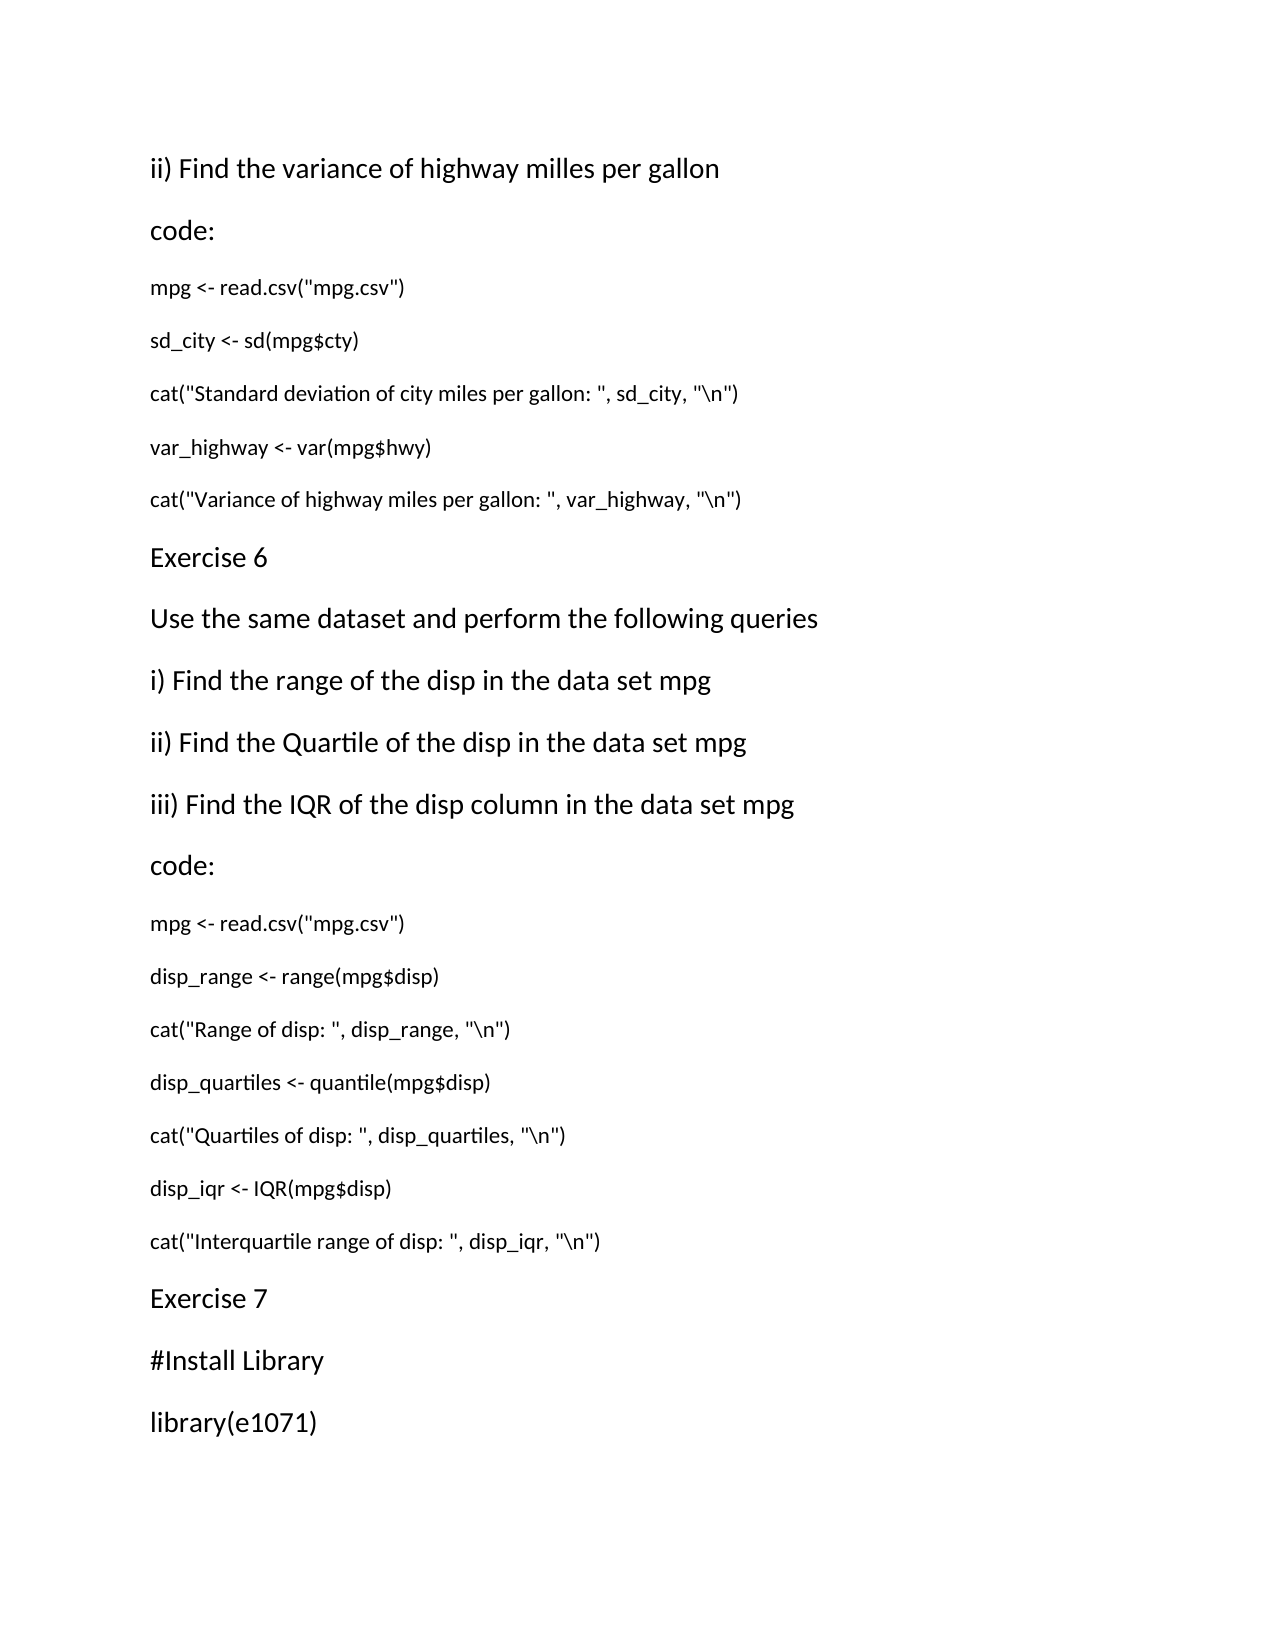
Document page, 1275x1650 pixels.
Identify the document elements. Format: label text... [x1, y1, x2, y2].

text disp_quartiles <- quantile(mpg$disp) [150, 1068, 1125, 1096]
text mpg <- read.csv("mpg.csv") [150, 273, 1125, 302]
text library(e1071) [150, 1404, 1125, 1439]
text disp_range <- range(mpg$disp) [150, 962, 1125, 990]
text Exercise 6 [150, 539, 1125, 574]
text mpg <- read.csv("mpg.csv") [150, 909, 1125, 937]
text code: [150, 847, 1125, 883]
text cat("Interquartile range of disp: ", disp_iqr, "\n") [150, 1227, 1125, 1255]
text Exercise 7 [150, 1280, 1125, 1316]
text ii) Find the variance of highway milles per gallon [150, 150, 1125, 186]
text iii) Find the IQR of the disp column in the data set mpg [150, 786, 1125, 821]
text cat("Standard deviation of city miles per gallon: ", sd_city, "\n") [150, 379, 1125, 408]
text cat("Variance of highway miles per gallon: ", var_highway, "\n") [150, 486, 1125, 514]
text ii) Find the Quartile of the disp in the data set mpg [150, 724, 1125, 759]
text Use the same dataset and perform the following queries [150, 600, 1125, 636]
text code: [150, 212, 1125, 247]
text cat("Quartiles of disp: ", disp_quartiles, "\n") [150, 1121, 1125, 1149]
text var_highway <- var(mpg$hwy) [150, 433, 1125, 461]
text cat("Range of disp: ", disp_range, "\n") [150, 1015, 1125, 1043]
text disp_iqr <- IQR(mpg$disp) [150, 1174, 1125, 1202]
text sd_city <- sd(mpg$cty) [150, 327, 1125, 354]
text #Install Library [150, 1342, 1125, 1378]
text i) Find the range of the disp in the data set mpg [150, 662, 1125, 698]
